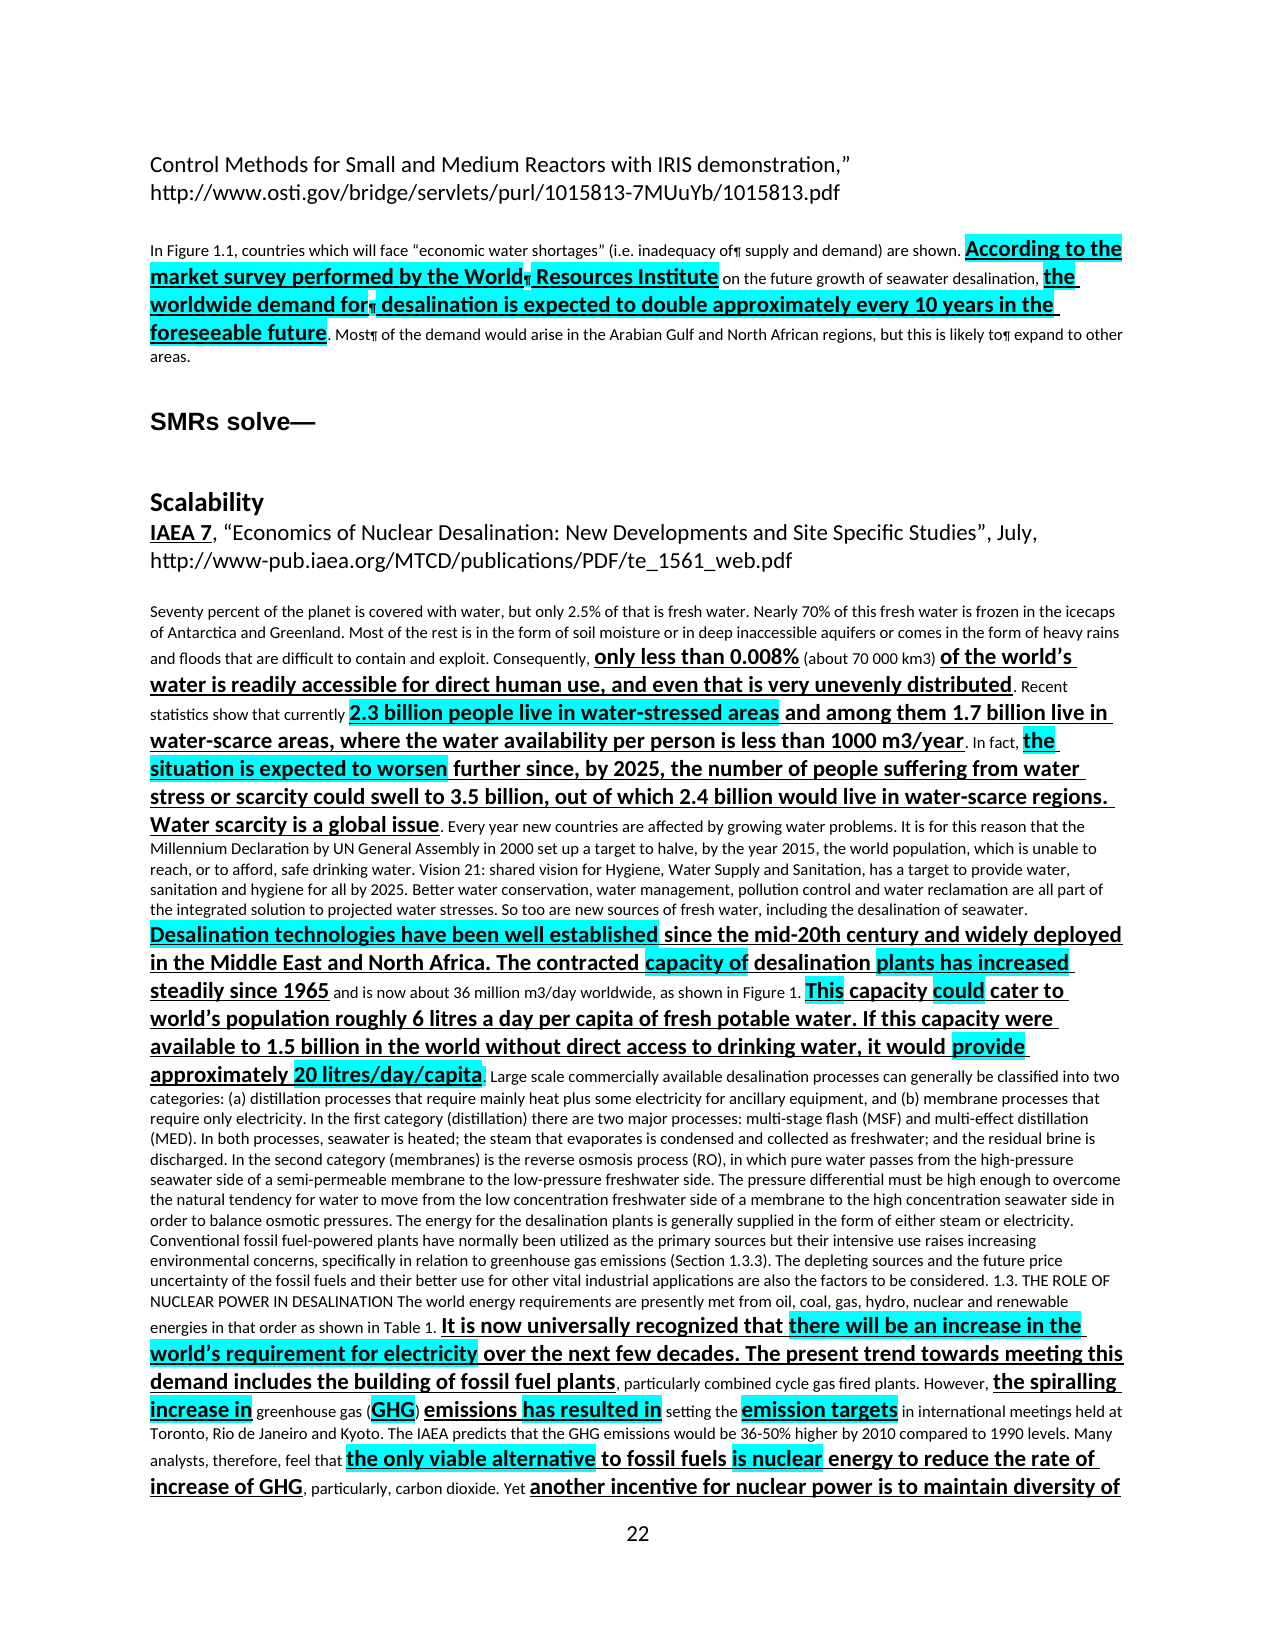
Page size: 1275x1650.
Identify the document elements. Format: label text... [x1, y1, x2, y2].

text In Figure 1.1, countries which will face “economic water shortages” (i.e. inadequacy of¶ supply and demand) are shown. According to the market survey performed by the World¶ Resources Institute on the future growth of seawater desalination, the worldwide demand for¶ desalination is expected to double approximately every 10 years in the foreseeable future. Most¶ of the demand would arise in the Arabian Gulf and North African regions, but this is likely to¶ expand to other areas. [150, 234, 1125, 366]
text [150, 150, 1125, 206]
text SMRs solve— [150, 407, 1125, 436]
text IAEA 7, “Economics of Nuclear Desalination: New Developments and Site Specific Studies”, July, http://www-pub.iaea.org/MTCD/publications/PDF/te_1561_web.pdf [150, 518, 1125, 574]
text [150, 602, 1125, 1500]
text Scalability [150, 485, 1125, 518]
